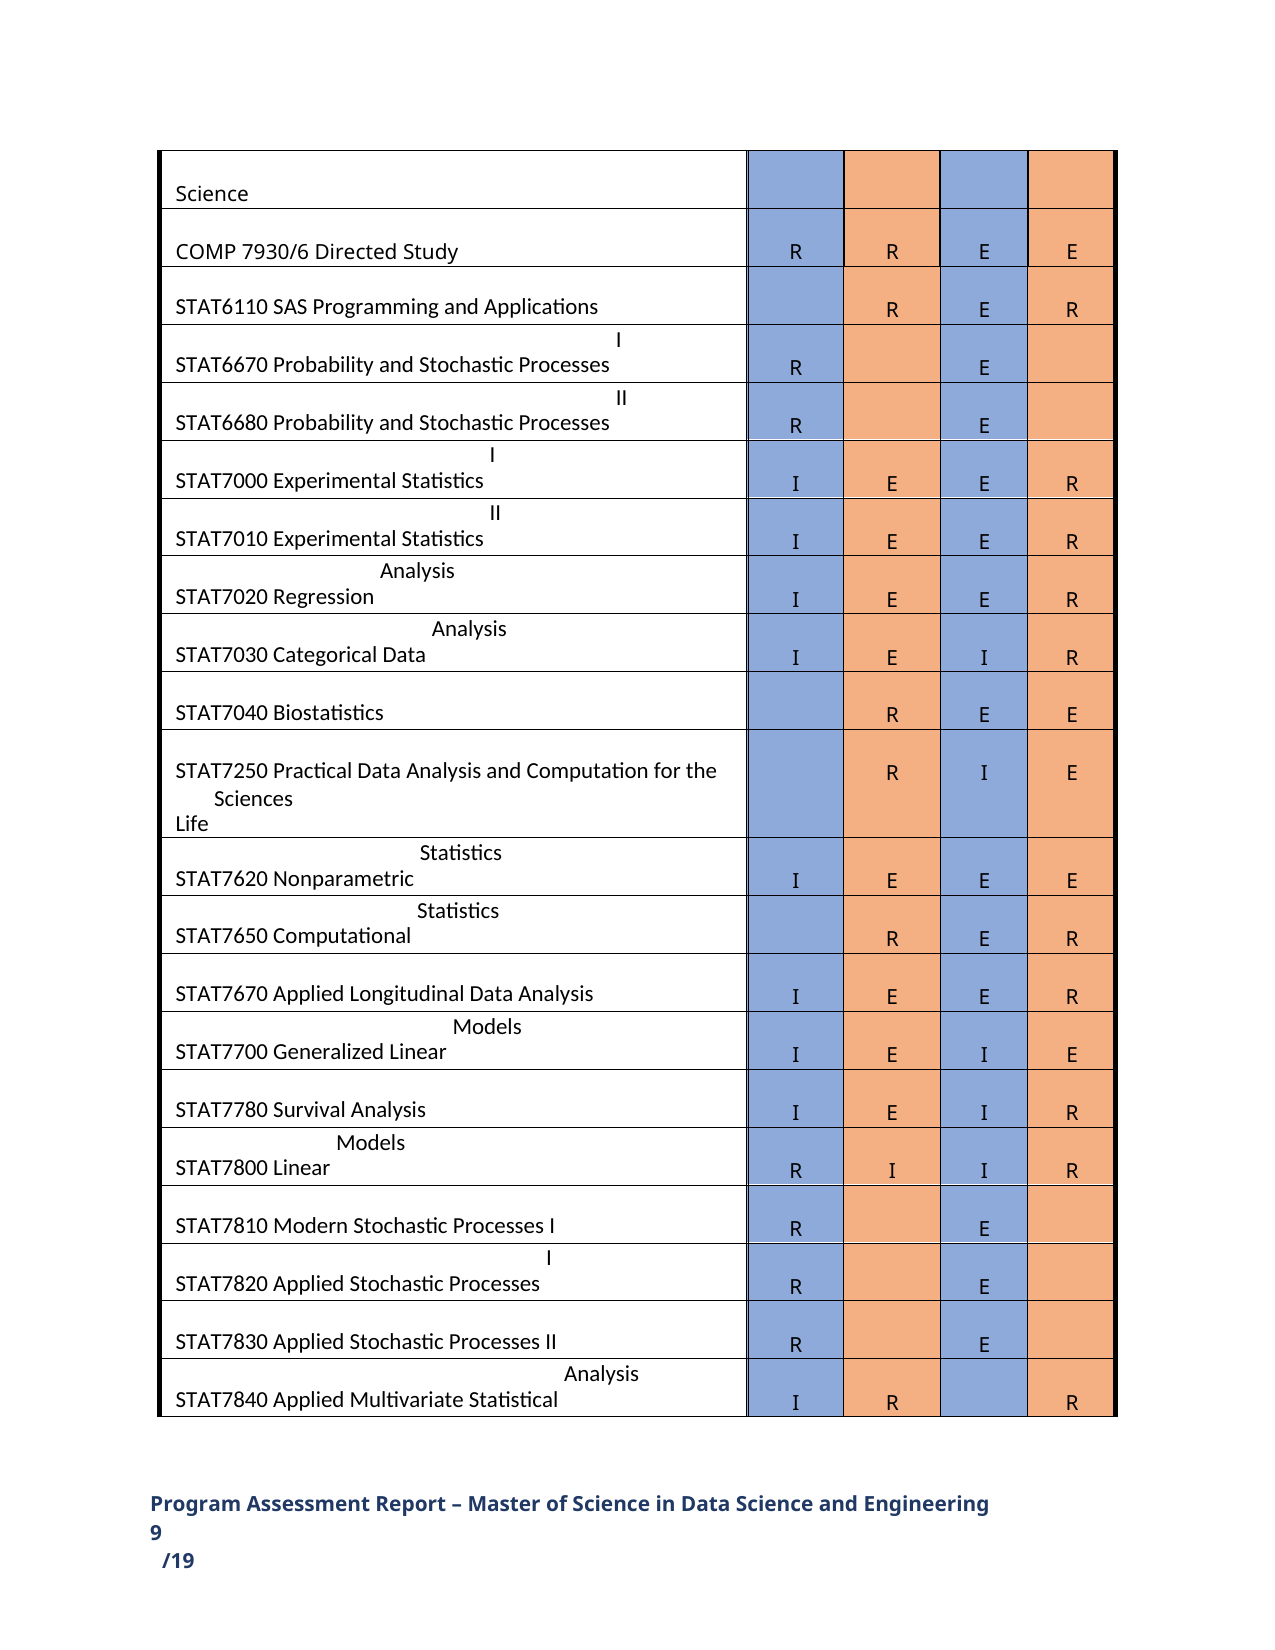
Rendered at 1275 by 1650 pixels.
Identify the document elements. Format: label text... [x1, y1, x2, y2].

table_cell [1028, 325, 1113, 382]
table_cell STAT7040 Biostatistics [162, 672, 746, 729]
table_cell COMP 7930/6 Directed Study [162, 209, 746, 266]
table_cell STAT7700 Generalized Linear Models [162, 1012, 746, 1069]
table_cell E [941, 556, 1027, 613]
table_cell [749, 672, 843, 729]
table_cell STAT6110 SAS Programming and Applications [162, 267, 746, 324]
table_cell R [749, 1128, 843, 1184]
table_cell STAT7810 Modern Stochastic Processes I [162, 1186, 746, 1242]
table_cell E [844, 1070, 940, 1127]
table_cell R [1028, 499, 1113, 555]
table_cell E [941, 1301, 1027, 1358]
table_cell [844, 1301, 940, 1358]
table_cell I [844, 1128, 940, 1184]
table_cell R [749, 1244, 843, 1300]
table_cell STAT6670 Probability and Stochastic Processes I [162, 325, 746, 382]
table_cell STAT7820 Applied Stochastic Processes I [162, 1244, 746, 1300]
table_cell [1028, 383, 1113, 439]
table_cell STAT7010 Experimental Statistics II [162, 499, 746, 555]
table_cell R [1028, 614, 1113, 671]
table_cell STAT7840 Applied Multivariate Statistical Analysis [162, 1359, 746, 1416]
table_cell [162, 151, 746, 208]
table_cell R [1028, 1070, 1113, 1127]
table_cell E [1028, 672, 1113, 729]
table_cell R [845, 209, 939, 266]
table_cell R [1028, 954, 1113, 1011]
table_cell I [749, 556, 843, 613]
table_cell E [941, 325, 1027, 382]
table_cell R [749, 1301, 843, 1358]
table_cell R [1028, 556, 1113, 613]
table_cell [1028, 1186, 1113, 1242]
table_cell E [941, 672, 1027, 729]
table_cell E [844, 954, 940, 1011]
table_cell [749, 267, 843, 324]
table_cell E [941, 896, 1027, 953]
table_cell E [844, 614, 940, 671]
table_cell I [1029, 151, 1113, 208]
table_cell STAT7030 Categorical Data Analysis [162, 614, 746, 671]
table_cell STAT6680 Probability and Stochastic Processes II [162, 383, 746, 439]
table_cell [844, 1186, 940, 1242]
table_cell I [941, 730, 1027, 837]
table_cell STAT7000 Experimental Statistics I [162, 441, 746, 497]
table_cell I [749, 1070, 843, 1127]
table_cell STAT7620 Nonparametric Statistics [162, 838, 746, 895]
table_cell [1028, 1301, 1113, 1358]
table_cell R [844, 267, 940, 324]
table_cell E [941, 954, 1027, 1011]
table_cell E [941, 383, 1027, 439]
table_cell I [749, 1012, 843, 1069]
table_cell R [749, 209, 843, 266]
table_cell E [844, 556, 940, 613]
table_cell I [749, 441, 843, 497]
table_cell R [844, 1359, 940, 1416]
table_cell [749, 896, 843, 953]
table_cell I [749, 1359, 843, 1416]
table_cell I [749, 499, 843, 555]
table_cell E [844, 1012, 940, 1069]
table_cell E [844, 499, 940, 555]
table_cell R [1028, 1359, 1113, 1416]
table_cell I [749, 614, 843, 671]
table_cell [845, 151, 939, 208]
table_cell STAT7650 Computational Statistics [162, 896, 746, 953]
table_cell R [749, 383, 843, 439]
table_cell E [844, 441, 940, 497]
table_cell I [749, 838, 843, 895]
table_cell [844, 325, 940, 382]
table_cell E [1028, 838, 1113, 895]
table_cell STAT7670 Applied Longitudinal Data Analysis [162, 954, 746, 1011]
table_cell R [1028, 1128, 1113, 1184]
table_cell I [749, 954, 843, 1011]
table_cell [749, 730, 843, 837]
table_cell [749, 151, 843, 208]
table_cell R [844, 730, 940, 837]
table_cell E [1029, 209, 1113, 266]
table_cell E [1028, 730, 1113, 837]
table_cell E [941, 499, 1027, 555]
table_cell E [941, 1186, 1027, 1242]
table_cell E [844, 838, 940, 895]
table_cell E [1028, 1012, 1113, 1069]
table_cell [1028, 1244, 1113, 1300]
table_cell R [844, 896, 940, 953]
table_cell R [749, 1186, 843, 1242]
table_cell E [941, 441, 1027, 497]
table_cell STAT7250 Practical Data Analysis and Computation for the Life Sciences [162, 730, 746, 837]
table_cell E [941, 838, 1027, 895]
table_cell STAT7780 Survival Analysis [162, 1070, 746, 1127]
table_cell E [941, 267, 1027, 324]
table_cell STAT7020 Regression Analysis [162, 556, 746, 613]
table_cell I [941, 1070, 1027, 1127]
table_cell R [749, 325, 843, 382]
table_cell [844, 383, 940, 439]
table_cell [941, 1359, 1027, 1416]
table_cell [941, 151, 1027, 208]
table_cell R [1028, 267, 1113, 324]
table_cell R [844, 672, 940, 729]
table_cell STAT7830 Applied Stochastic Processes II [162, 1301, 746, 1358]
table_cell I [941, 1128, 1027, 1184]
table_cell R [1028, 441, 1113, 497]
table_cell STAT7800 Linear Models [162, 1128, 746, 1184]
table_cell E [941, 209, 1027, 266]
table_cell I [941, 1012, 1027, 1069]
table_cell E [941, 1244, 1027, 1300]
table_cell I [941, 614, 1027, 671]
table_cell R [1028, 896, 1113, 953]
table_cell [844, 1244, 940, 1300]
